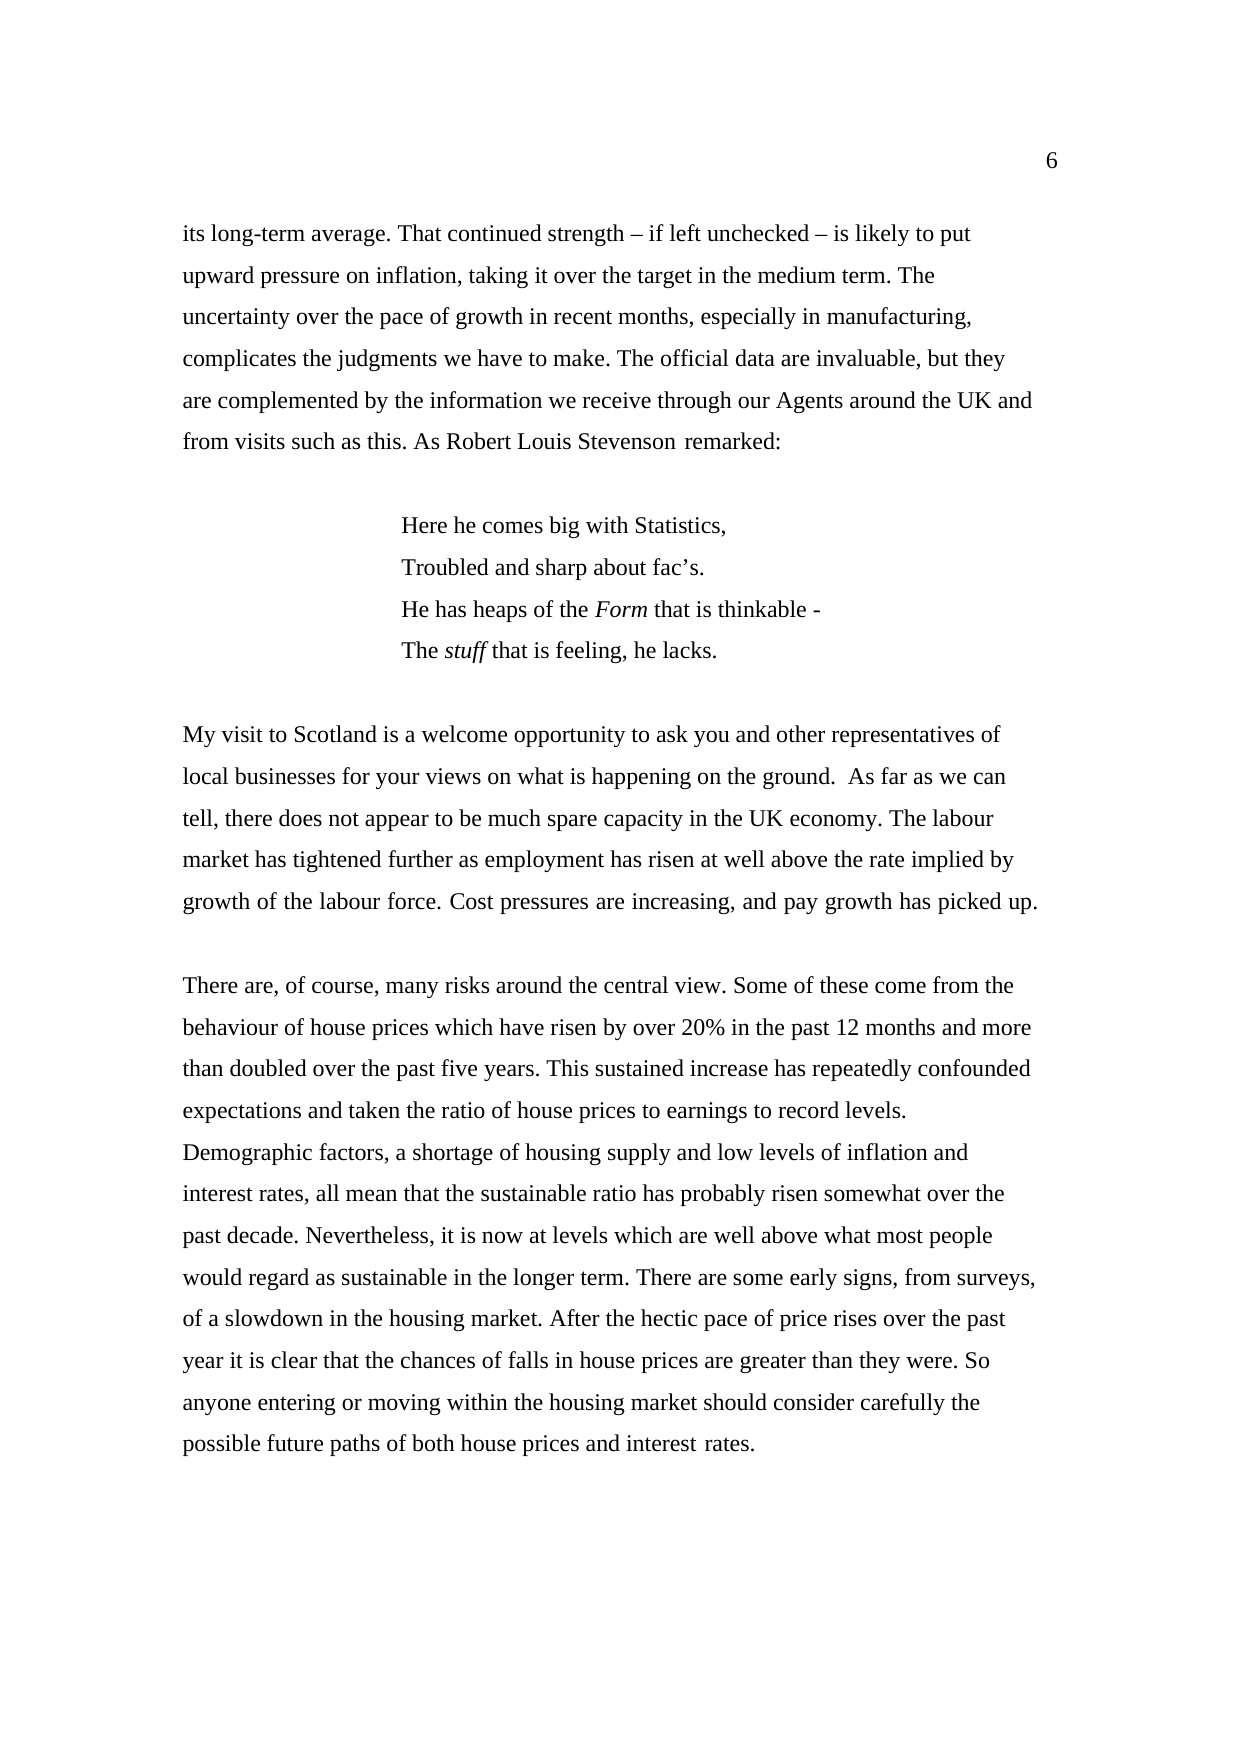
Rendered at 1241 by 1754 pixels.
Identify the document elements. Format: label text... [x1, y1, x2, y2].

text He has heaps of the Form that is thinkable - The stuff that is feeling, he lacks. [401, 595, 857, 664]
text Demographic factors, a shortage of housing supply and low levels of inflation and interest rates, all mean that the sustainable ratio has probably risen somewhat over the past decade. Nevertheless, it is now at levels which are well above what most people would regard as sustainable in the longer term. There are some early signs, from surveys, of a slowdown in the housing market. After the hectic pace of price rises over the past year it is clear that the chances of falls in house prices are greater than they were. So anyone entering or moving within the housing market should consider carefully the possible future paths of both house prices and interest rates. [182, 1138, 1042, 1457]
text Here he comes big with Statistics, Troubled and sharp about fac’s. [401, 511, 813, 581]
text There are, of course, many risks around the central view. Some of these come from the behaviour of house prices which have risen by over 20% in the past 12 months and more than doubled over the past five years. This sustained increase has repeatedly confounded expectations and taken the ratio of house prices to earnings to record levels. [182, 971, 1041, 1123]
text My visit to Scotland is a welcome opportunity to ask you and other representatives of local businesses for your views on what is happening on the ground. As far as we can tell, there does not appear to be much spare capacity in the UK economy. The labour market has tightened further as employment has risen at well above the rate implied by growth of the labour force. Cost pressures are increasing, and pay growth has picked up. [182, 720, 1044, 914]
text its long-term average. That continued strength – if left unchecked – is likely to put upward pressure on inflation, taking it over the target in the medium term. The uncertainty over the pace of growth in recent months, especially in manufacturing, complicates the judgments we have to make. The official data are invaluable, but they are complemented by the information we receive through our Agents around the UK and from visits such as this. As Robert Louis Stevenson remarked: [182, 219, 1038, 455]
